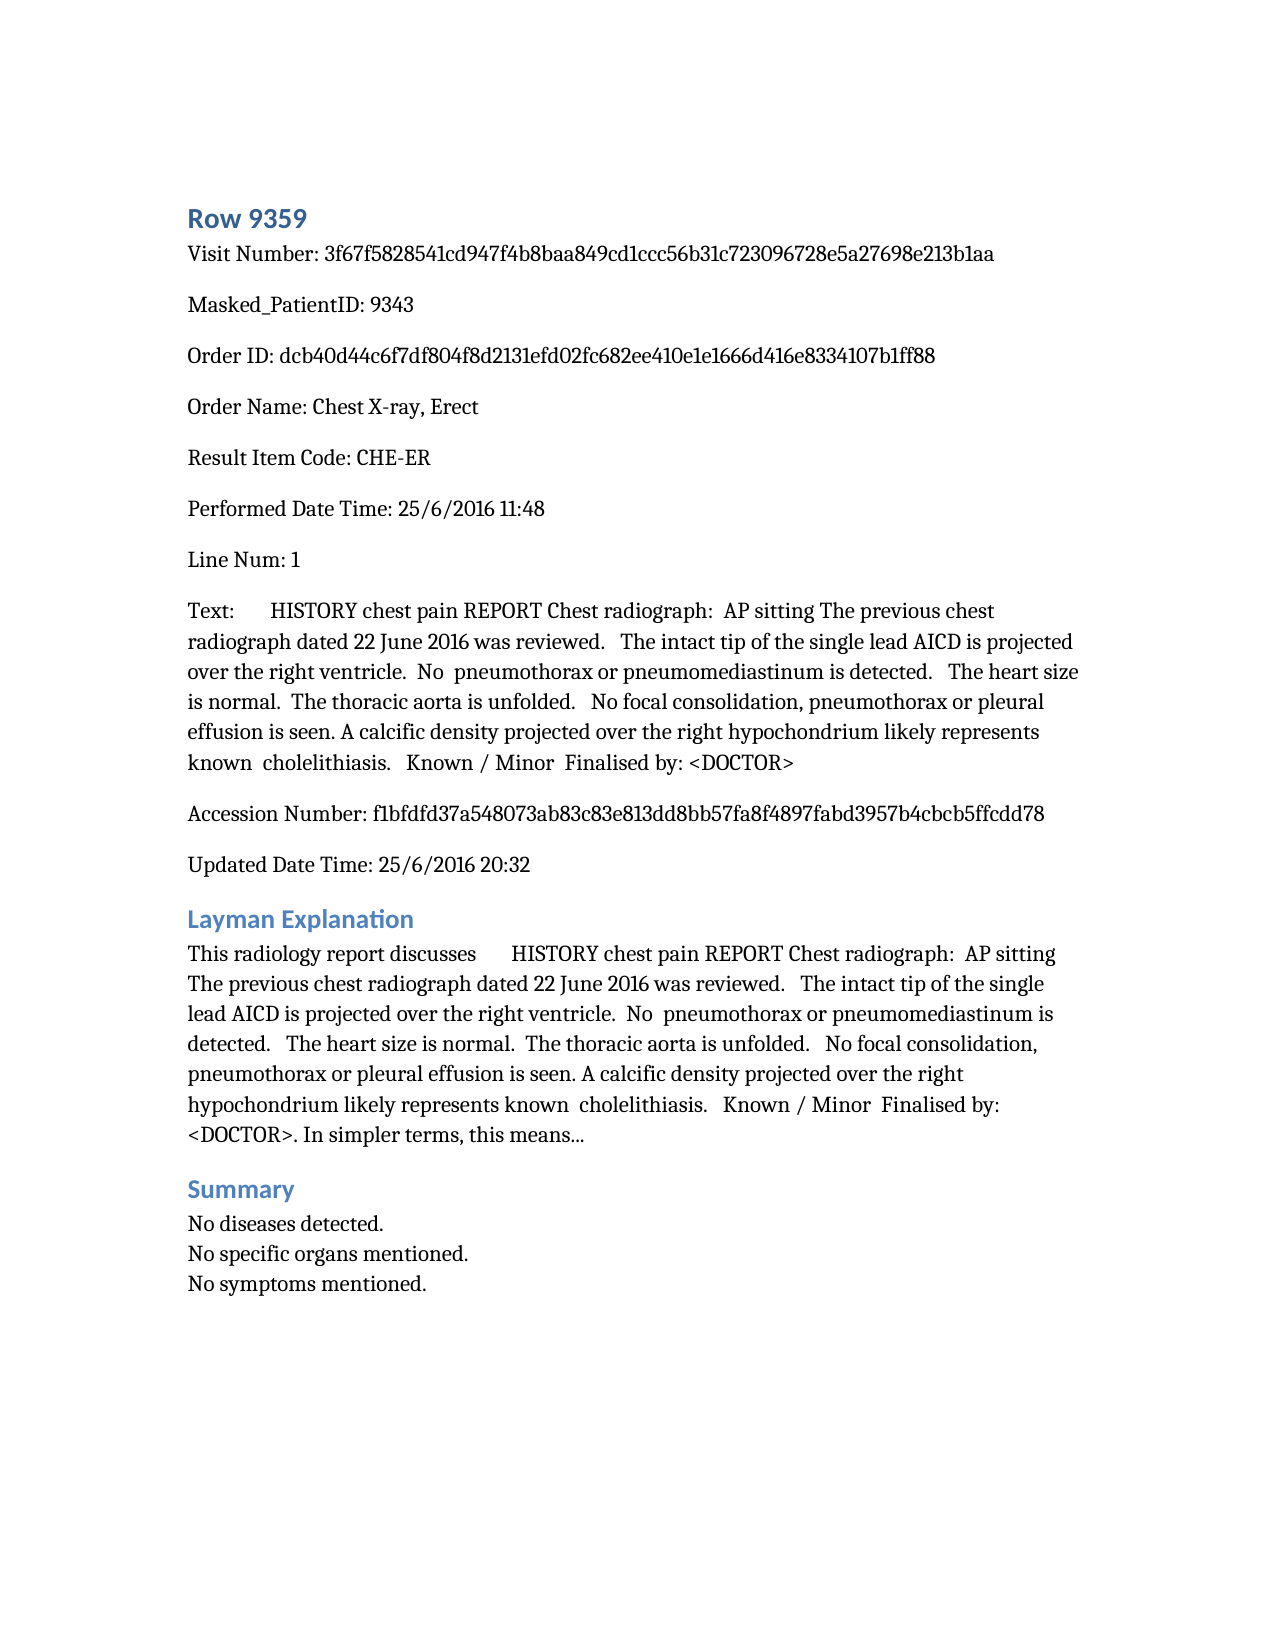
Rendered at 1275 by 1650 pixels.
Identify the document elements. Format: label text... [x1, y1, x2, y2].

text Line Num: 1 [187, 547, 1087, 573]
text Order Name: Chest X-ray, Erect [187, 394, 1087, 420]
text Updated Date Time: 25/6/2016 20:32 [187, 851, 1087, 878]
text Text: HISTORY chest pain REPORT Chest radiograph: AP sitting The previous chest radiograph dated 22 June 2016 was reviewed. The intact tip of the single lead AICD is projected over the right ventricle. No pneumothorax or pneumomediastinum is detected. The heart size is normal. The thoracic aorta is unfolded. No focal consolidation, pneumothorax or pleural effusion is seen. A calcific density projected over the right hypochondrium likely represents known cholelithiasis. Known / Minor Finalised by: <DOCTOR> [187, 598, 1087, 776]
text Masked_PatientID: 9343 [187, 292, 1087, 318]
text Visit Number: 3f67f5828541cd947f4b8baa849cd1ccc56b31c723096728e5a27698e213b1aa [187, 241, 1087, 267]
text No diseases detected. No specific organs mentioned. No symptoms mentioned. [187, 1211, 1087, 1297]
text Performed Date Time: 25/6/2016 11:48 [187, 496, 1087, 522]
text Result Item Code: CHE-ER [187, 445, 1087, 471]
subtitle Layman Explanation [187, 902, 1087, 935]
subtitle Row 9359 [187, 200, 1087, 236]
text Accession Number: f1bfdfd37a548073ab83c83e813dd8bb57fa8f4897fabd3957b4cbcb5ffcdd78 [187, 800, 1087, 827]
subtitle Summary [187, 1173, 1087, 1206]
text Order ID: dcb40d44c6f7df804f8d2131efd02fc682ee410e1e1666d416e8334107b1ff88 [187, 343, 1087, 369]
text This radiology report discusses HISTORY chest pain REPORT Chest radiograph: AP sitting The previous chest radiograph dated 22 June 2016 was reviewed. The intact tip of the single lead AICD is projected over the right ventricle. No pneumothorax or pneumomediastinum is detected. The heart size is normal. The thoracic aorta is unfolded. No focal consolidation, pneumothorax or pleural effusion is seen. A calcific density projected over the right hypochondrium likely represents known cholelithiasis. Known / Minor Finalised by: <DOCTOR>. In simpler terms, this means... [187, 940, 1087, 1148]
